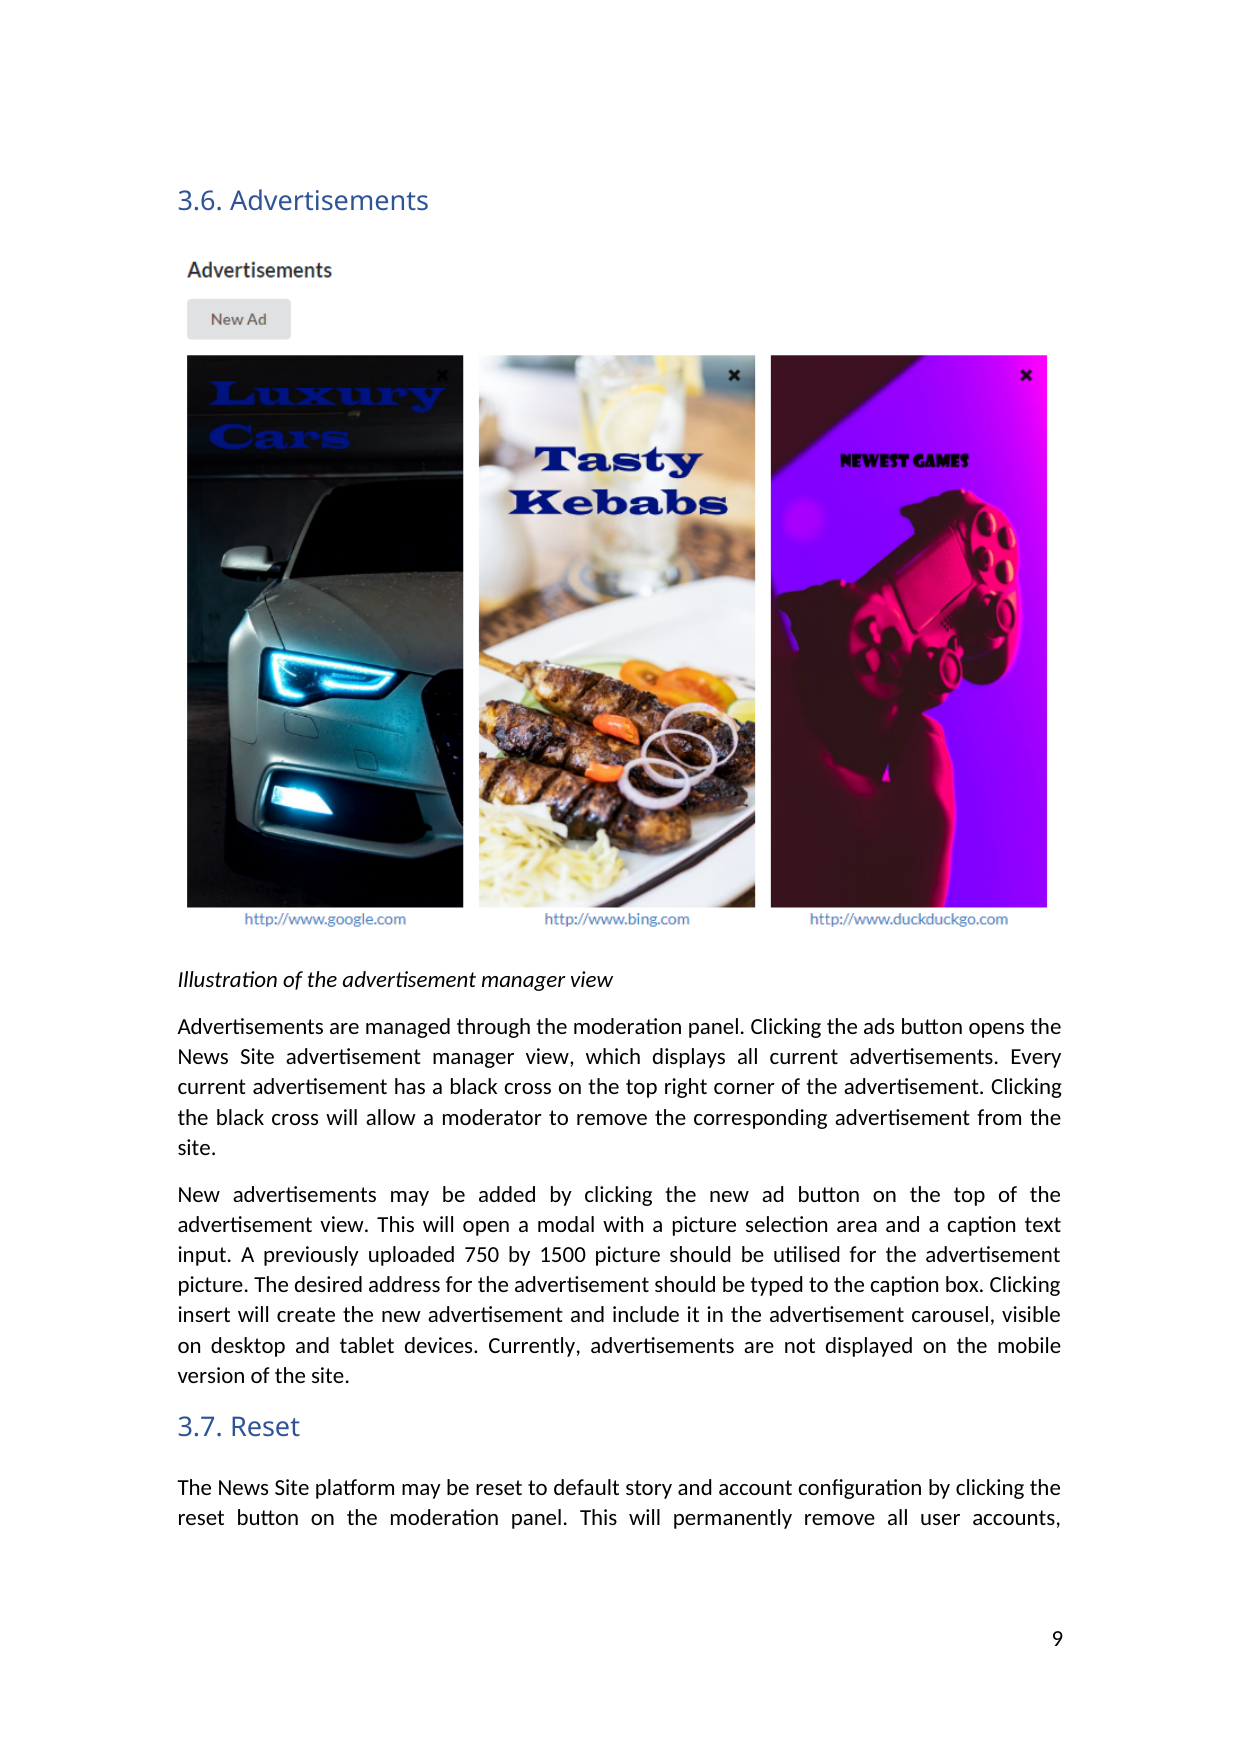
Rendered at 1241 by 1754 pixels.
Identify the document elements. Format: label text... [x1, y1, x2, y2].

subtitle Reset [177, 1408, 1063, 1445]
text New advertisements may be added by clicking the new ad button on the top of the advertisement view. This will open a modal with a picture selection area and a caption text input. A previously uploaded 750 by 1500 picture should be utilised for the advertisement picture. The desired address for the advertisement should be typed to the caption box. Clicking insert will create the new advertisement and include it in the advertisement carousel, visible on desktop and tablet devices. Currently, advertisements are not displayed on the mobile version of the site. [177, 1180, 1063, 1389]
text Illustration of the advertisement manager view [177, 965, 1063, 993]
subtitle Advertisements [177, 181, 1063, 218]
text Advertisements are managed through the moderation panel. Clicking the ads button opens the News Site advertisement manager view, which displays all current advertisements. Every current advertisement has a black cross on the top right corner of the advertisement. Clicking the black cross will allow a moderator to remove the corresponding advertisement from the site. [177, 1012, 1063, 1161]
picture [177, 246, 1063, 947]
